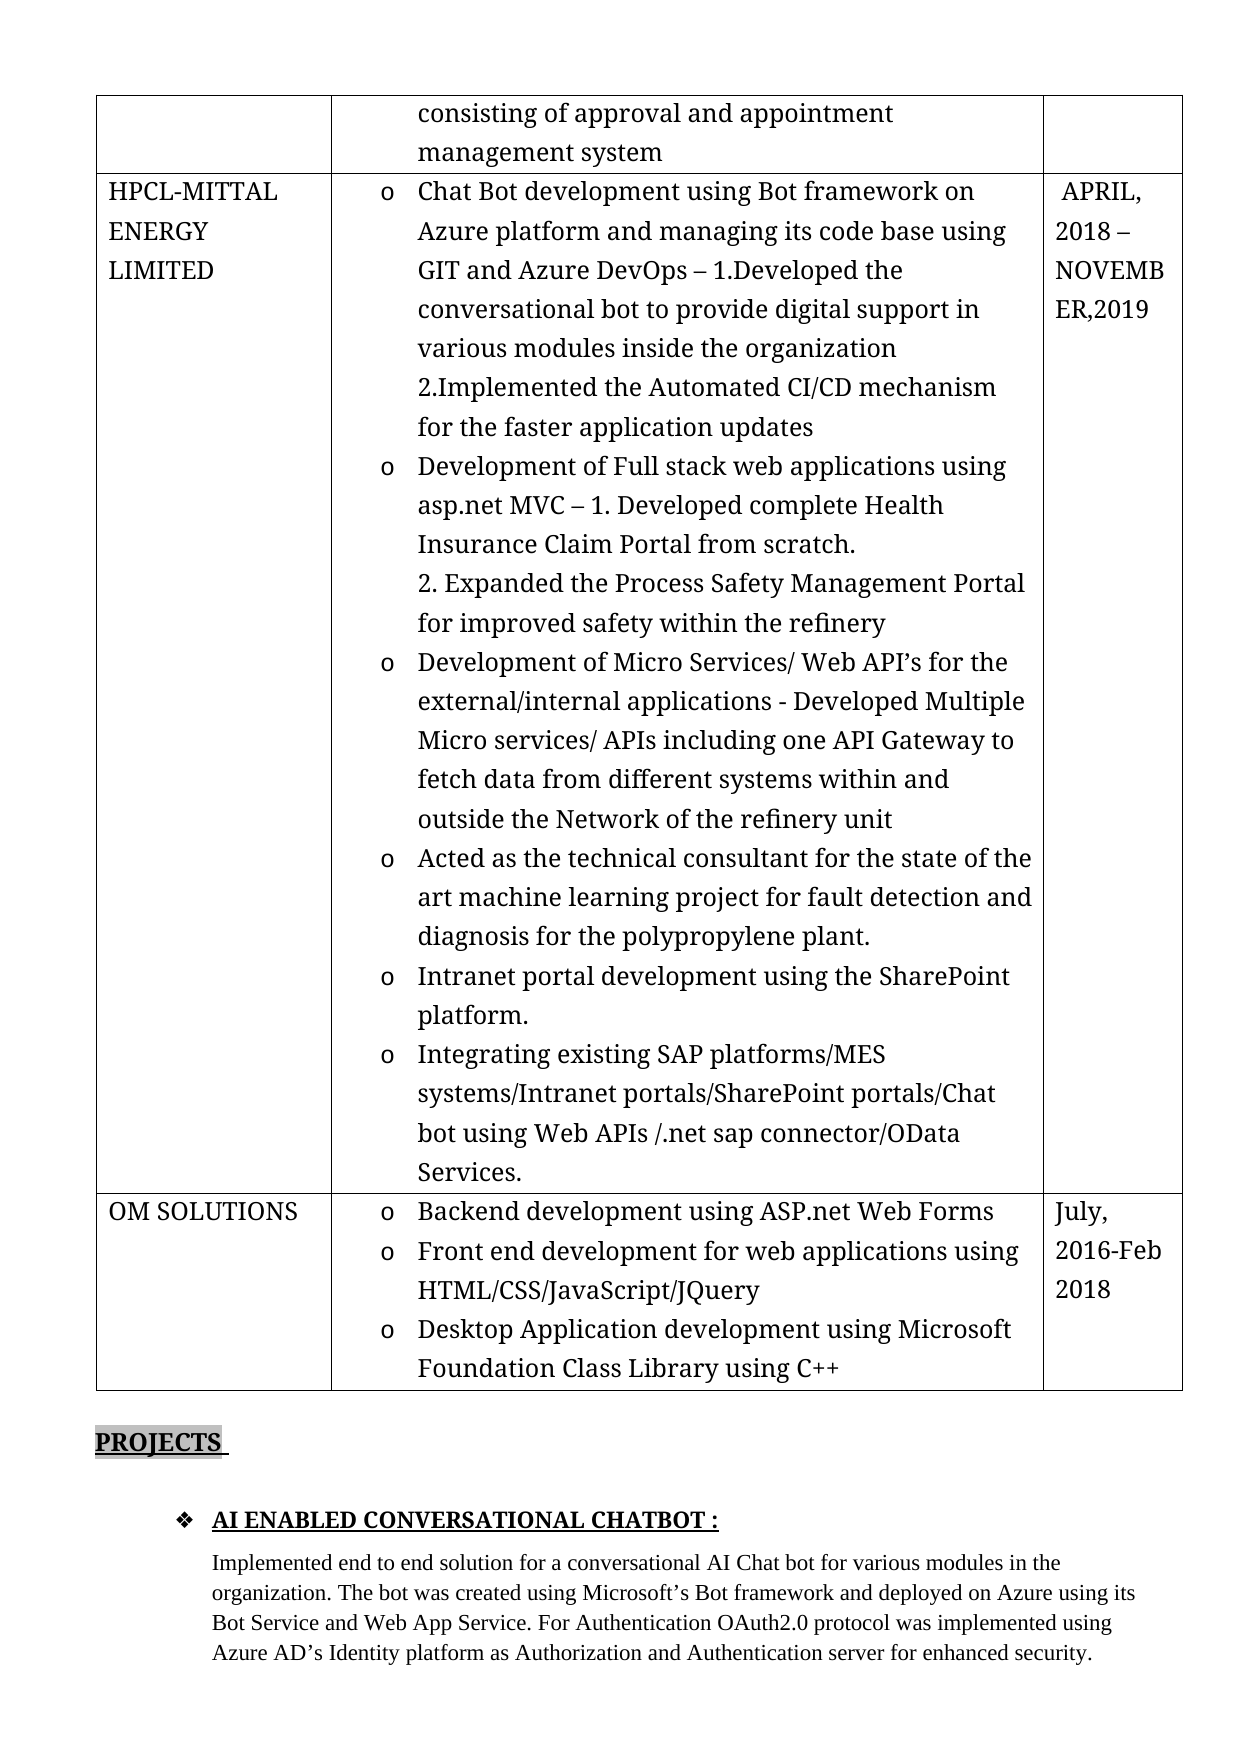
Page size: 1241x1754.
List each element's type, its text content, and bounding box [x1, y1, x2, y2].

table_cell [97, 96, 331, 173]
table_cell Chat Bot development using Bot framework on Azure platform and managing its code base using GIT and Azure DevOps – 1.Developed the conversational bot to provide digital support in various modules inside the organization 2.Implemented the Automated CI/CD mechanism for the faster application updates Development of Full stack web applications using asp.net MVC – 1. Developed complete Health Insurance Claim Portal from scratch. 2. Expanded the Process Safety Management Portal for improved safety within the refinery Development of Micro Services/ Web API’s for the external/internal applications - Developed Multiple Micro services/ APIs including one API Gateway to fetch data from different systems within and outside the Network of the refinery unit Acted as the technical consultant for the state of the art machine learning project for fault detection and diagnosis for the polypropylene plant. Intranet portal development using the SharePoint platform. Integrating existing SAP platforms/MES systems/Intranet portals/SharePoint portals/Chat bot using Web APIs /.net sap connector/OData Services. [332, 174, 1043, 1193]
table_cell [1044, 96, 1182, 173]
table_cell Backend development using ASP.net Web Forms Front end development for web applications using HTML/CSS/JavaScript/JQuery Desktop Application development using Microsoft Foundation Class Library using C++ [332, 1194, 1043, 1389]
table_cell HPCL-MITTAL ENERGY LIMITED [97, 174, 331, 1193]
table_cell APRIL, 2018 – NOVEMBER,2019 [1044, 174, 1182, 1193]
table_cell July, 2016-Feb 2018 [1044, 1194, 1182, 1389]
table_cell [332, 96, 1043, 173]
text Implemented end to end solution for a conversational AI Chat bot for various modules in the organization. The bot was created using Microsoft’s Bot framework and deployed on Azure using its Bot Service and Web App Service. For Authentication OAuth2.0 protocol was implemented using Azure AD’s Identity platform as Authorization and Authentication server for enhanced security. [212, 1548, 1153, 1666]
table_cell OM SOLUTIONS [97, 1194, 331, 1389]
list AI ENABLED CONVERSATIONAL CHATBOT : [174, 1494, 1153, 1542]
text PROJECTS [94, 1424, 1153, 1459]
